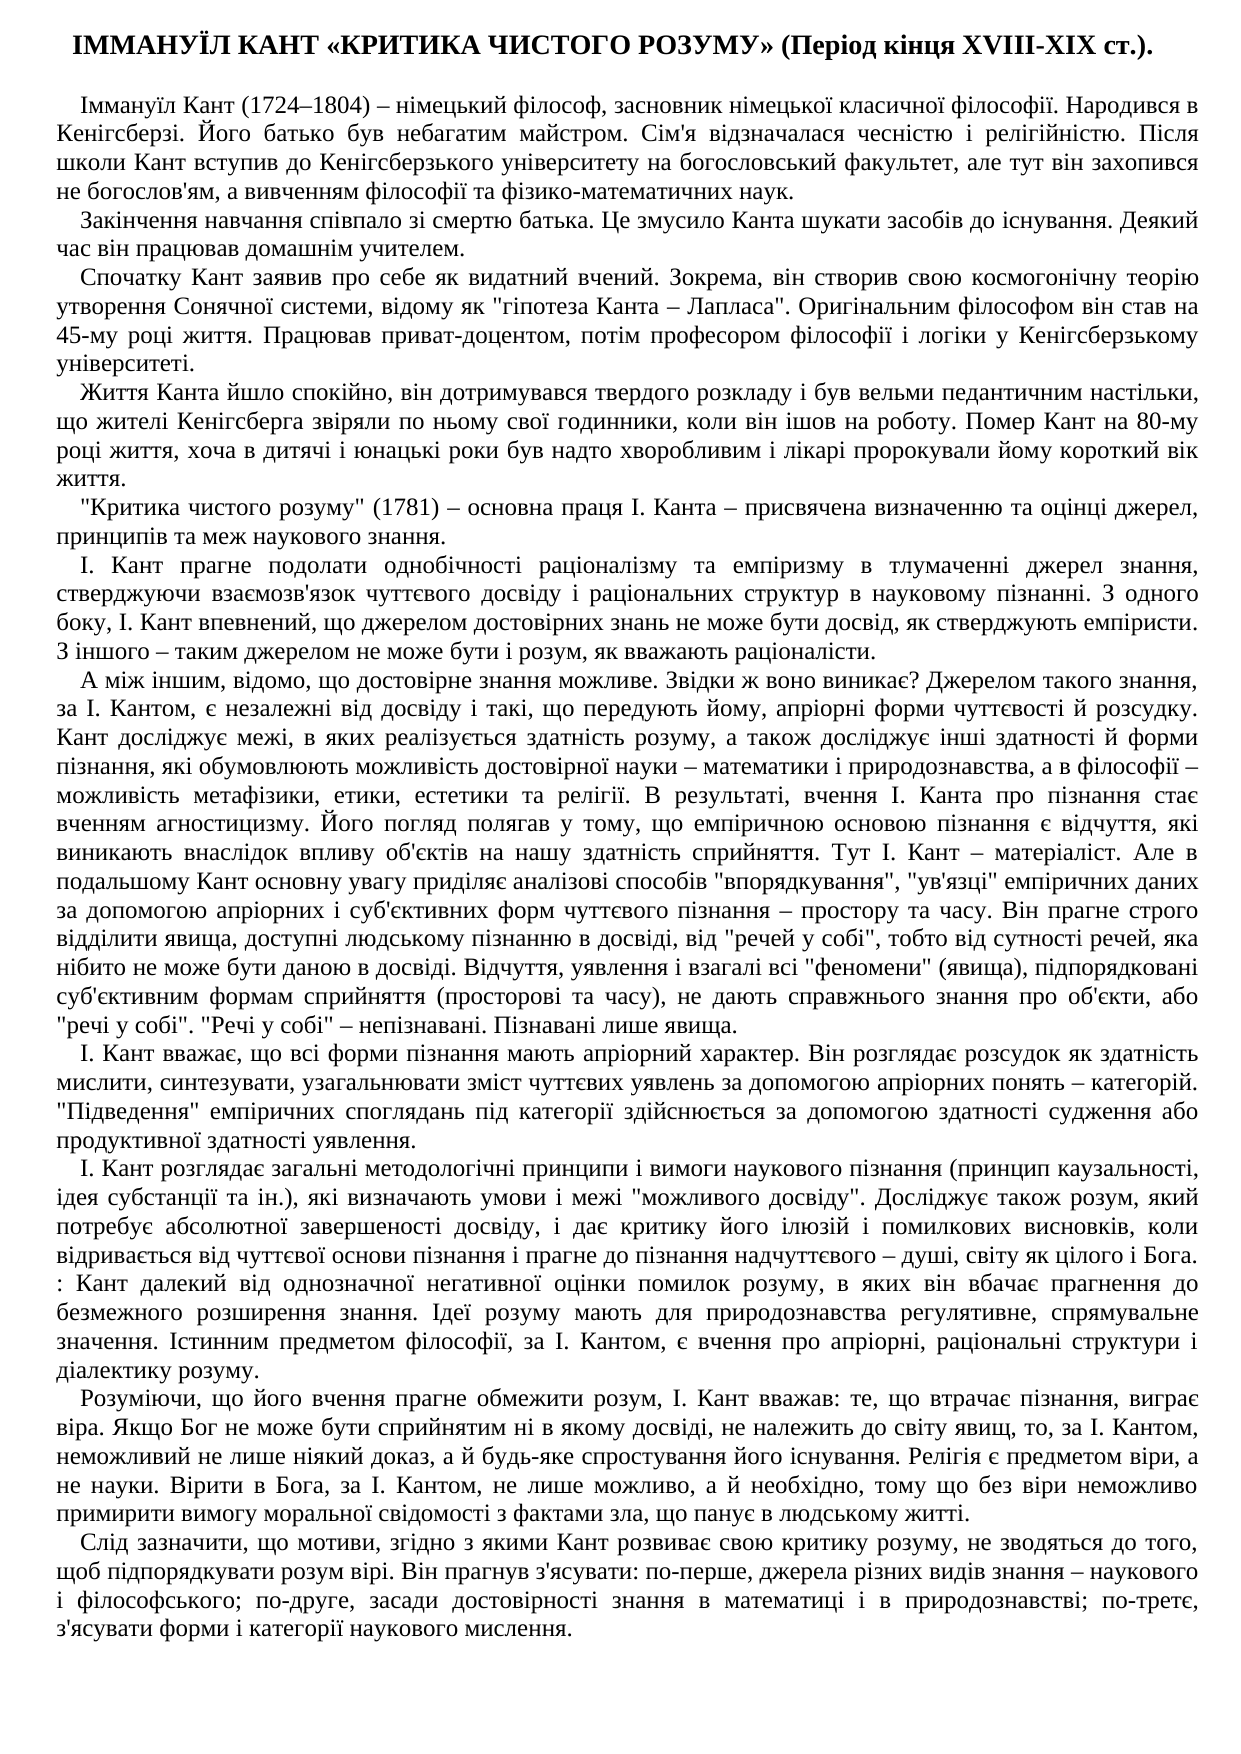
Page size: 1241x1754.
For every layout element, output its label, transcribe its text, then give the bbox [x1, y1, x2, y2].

text І. Кант розглядає загальні методологічні принципи і вимоги наукового пізнання (принцип каузальності, ідея субстанції та ін.), які визначають умови і межі "можливого досвіду". Досліджує також розум, який потребує абсолютної завершеності досвіду, і дає критику його ілюзій і помилкових висновків, коли відривається від чуттєвої основи пізнання і прагне до пізнання надчуттєвого – душі, світу як цілого і Бога. : Кант далекий від однозначної негативної оцінки помилок розуму, в яких він вбачає прагнення до безмежного розширення знання. Ідеї розуму мають для природознавства регулятивне, спрямувальне значення. Істинним предметом філософії, за І. Кантом, є вчення про апріорні, раціональні структури і діалектику розуму. [56, 1153, 1200, 1383]
text Закінчення навчання співпало зі смертю батька. Це змусило Канта шукати засобів до існування. Деякий час він працював домашнім учителем. [56, 205, 1200, 262]
text І. Кант вважає, що всі форми пізнання мають апріорний характер. Він розглядає розсудок як здатність мислити, синтезувати, узагальнювати зміст чуттєвих уявлень за допомогою апріорних понять – категорій. "Підведення" емпіричних споглядань під категорії здійснюється за допомогою здатності судження або продуктивної здатності уявлення. [56, 1038, 1200, 1153]
text Життя Канта йшло спокійно, він дотримувався твердого розкладу і був вельми педантичним настільки, що жителі Кенігсберга звіряли по ньому свої годинники, коли він ішов на роботу. Помер Кант на 80-му році життя, хоча в дитячі і юнацькі роки був надто хворобливим і лікарі пророкували йому короткий вік життя. [56, 377, 1200, 492]
text Іммануїл Кант (1724–1804) – німецький філософ, засновник німецької класичної філософії. Народився в Кенігсберзі. Його батько був небагатим майстром. Сім'я відзначалася чесністю і релігійністю. Після школи Кант вступив до Кенігсберзького університету на богословський факультет, але тут він захопився не богослов'ям, а вивченням філософії та фізико-математичних наук. [56, 90, 1200, 205]
text ІММАНУЇЛ КАНТ «КРИТИКА ЧИСТОГО РОЗУМУ» (Період кінця XVIII-ХIХ ст.). [56, 28, 1200, 61]
text "Критика чистого розуму" (1781) – основна праця І. Канта – присвячена визначенню та оцінці джерел, принципів та меж наукового знання. [56, 492, 1200, 550]
text І. Кант прагне подолати однобічності раціоналізму та емпіризму в тлумаченні джерел знання, стверджуючи взаємозв'язок чуттєвого досвіду і раціональних структур в науковому пізнанні. З одного боку, І. Кант впевнений, що джерелом достовірних знань не може бути досвід, як стверджують емпіристи. З іншого – таким джерелом не може бути і розум, як вважають раціоналісти. [56, 550, 1200, 665]
text Розуміючи, що його вчення прагне обмежити розум, І. Кант вважав: те, що втрачає пізнання, виграє віра. Якщо Бог не може бути сприйнятим ні в якому досвіді, не належить до світу явищ, то, за І. Кантом, неможливий не лише ніякий доказ, а й будь-яке спростування його існування. Релігія є предметом віри, а не науки. Вірити в Бога, за І. Кантом, не лише можливо, а й необхідно, тому що без віри неможливо примирити вимогу моральної свідомості з фактами зла, що панує в людському житті. [56, 1383, 1200, 1527]
text А між іншим, відомо, що достовірне знання можливе. Звідки ж воно виникає? Джерелом такого знання, за І. Кантом, є незалежні від досвіду і такі, що передують йому, апріорні форми чуттєвості й розсудку. Кант досліджує межі, в яких реалізується здатність розуму, а також досліджує інші здатності й форми пізнання, які обумовлюють можливість достовірної науки – математики і природознавства, а в філософії – можливість метафізики, етики, естетики та релігії. В результаті, вчення І. Канта про пізнання стає вченням агностицизму. Його погляд полягав у тому, що емпіричною основою пізнання є відчуття, які виникають внаслідок впливу об'єктів на нашу здатність сприйняття. Тут І. Кант – матеріаліст. Але в подальшому Кант основну увагу приділяє аналізові способів "впорядкування", "ув'язці" емпіричних даних за допомогою апріорних і суб'єктивних форм чуттєвого пізнання – простору та часу. Він прагне строго відділити явища, доступні людському пізнанню в досвіді, від "речей у собі", тобто від сутності речей, яка нібито не може бути даною в досвіді. Відчуття, уявлення і взагалі всі "феномени" (явища), підпорядковані суб'єктивним формам сприйняття (просторові та часу), не дають справжнього знання про об'єкти, або "речі у собі". "Речі у собі" – непізнавані. Пізнавані лише явища. [56, 665, 1200, 1038]
text Спочатку Кант заявив про себе як видатний вчений. Зокрема, він створив свою космогонічну теорію утворення Сонячної системи, відому як "гіпотеза Канта – Лапласа". Оригінальним філософом він став на 45-му році життя. Працював приват-доцентом, потім професором філософії і логіки у Кенігсберзькому університеті. [56, 262, 1200, 377]
text Слід зазначити, що мотиви, згідно з якими Кант розвиває свою критику розуму, не зводяться до того, щоб підпорядкувати розум вірі. Він прагнув з'ясувати: по-перше, джерела різних видів знання – наукового і філософського; по-друге, засади достовірності знання в математиці і в природознавстві; по-третє, з'ясувати форми і категорії наукового мислення. [56, 1527, 1200, 1642]
